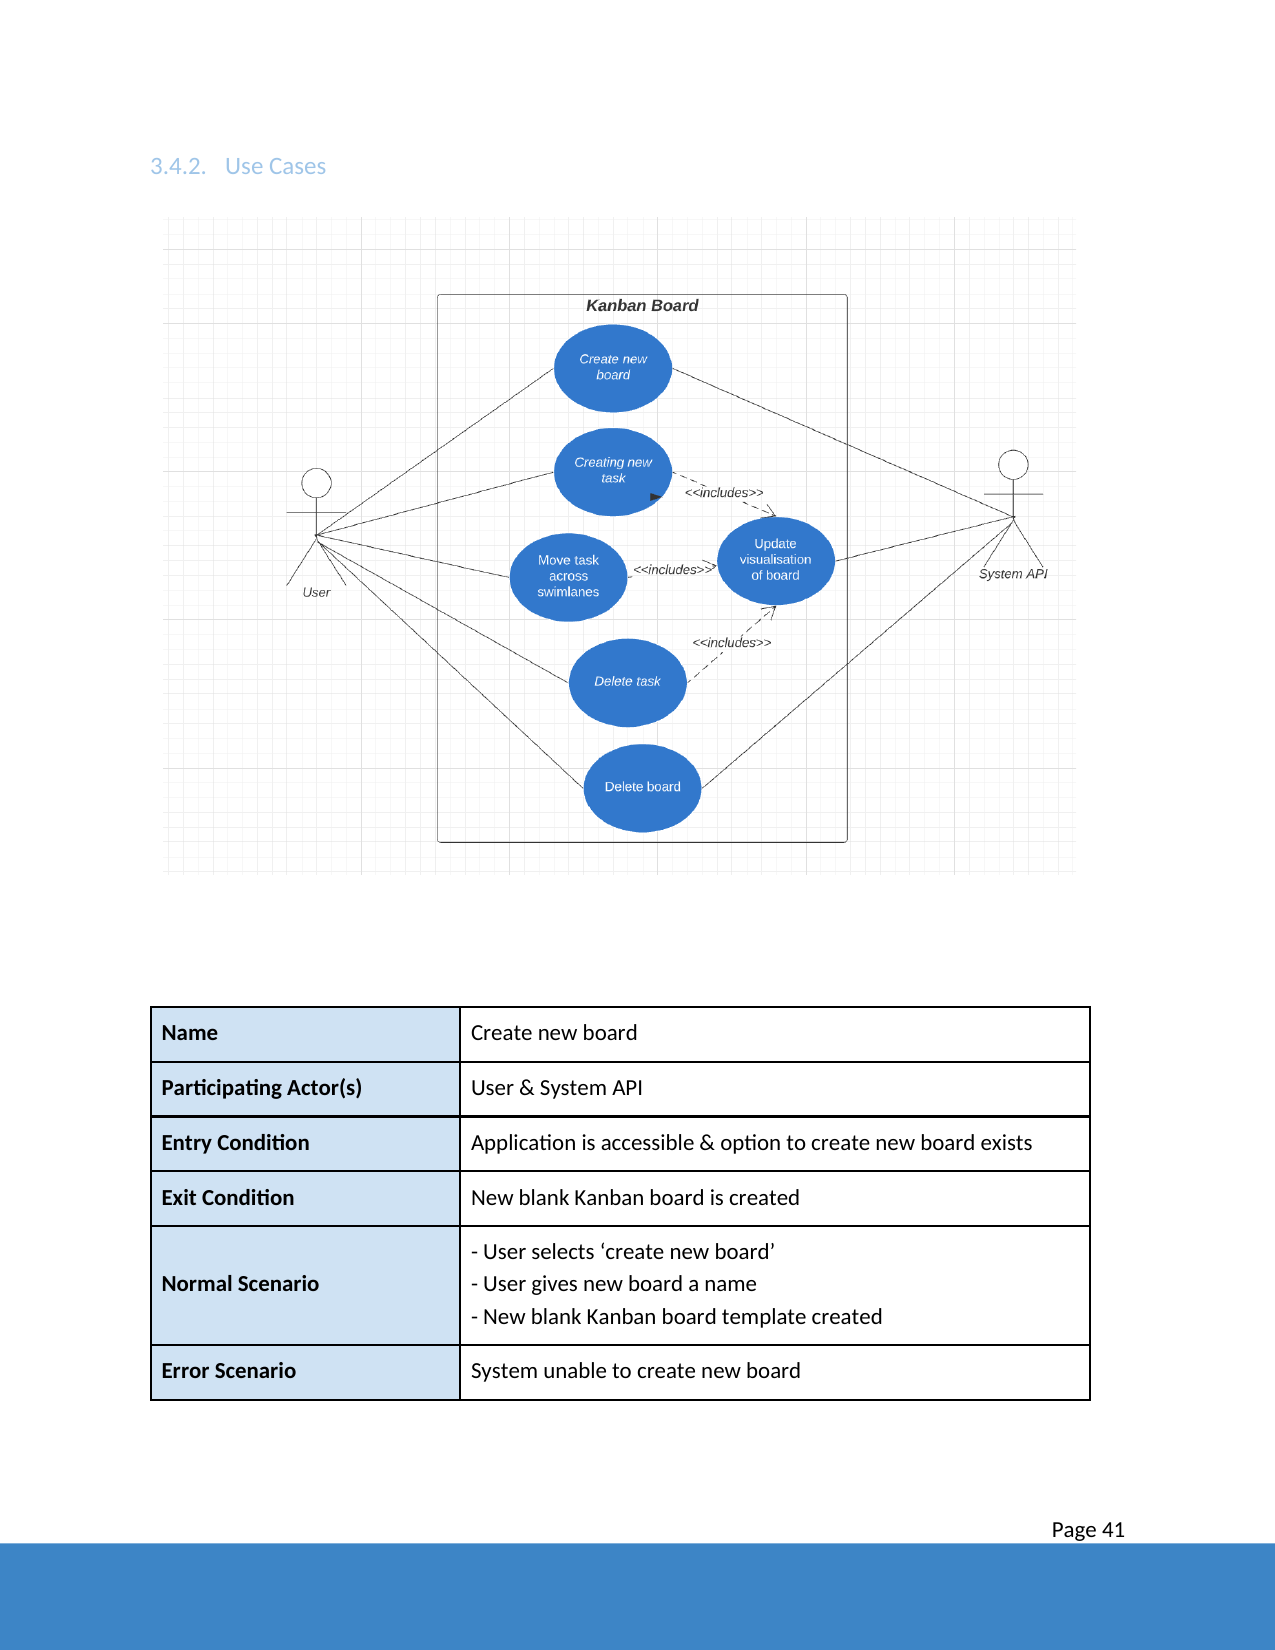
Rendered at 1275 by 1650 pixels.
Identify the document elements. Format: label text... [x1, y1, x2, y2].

table_cell Participating Actor(s) [152, 1063, 459, 1115]
table_cell Normal Scenario [152, 1227, 459, 1344]
table_cell Entry Condition [152, 1118, 459, 1170]
table_cell Exit Condition [152, 1172, 459, 1225]
table_header Create new board [461, 1008, 1089, 1061]
table_cell System unable to create new board [461, 1346, 1089, 1399]
table_cell Application is accessible & option to create new board exists [461, 1118, 1089, 1170]
table_cell - User selects ‘create new board’ - User gives new board a name - New blank Kanban board template created [461, 1227, 1089, 1344]
table_header Name [152, 1008, 459, 1061]
table_cell Error Scenario [152, 1346, 459, 1399]
subtitle 3.4.2. Use Cases [150, 150, 1125, 181]
picture [163, 217, 1077, 875]
table_cell New blank Kanban board is created [461, 1172, 1089, 1225]
table_cell User & System API [461, 1063, 1089, 1115]
